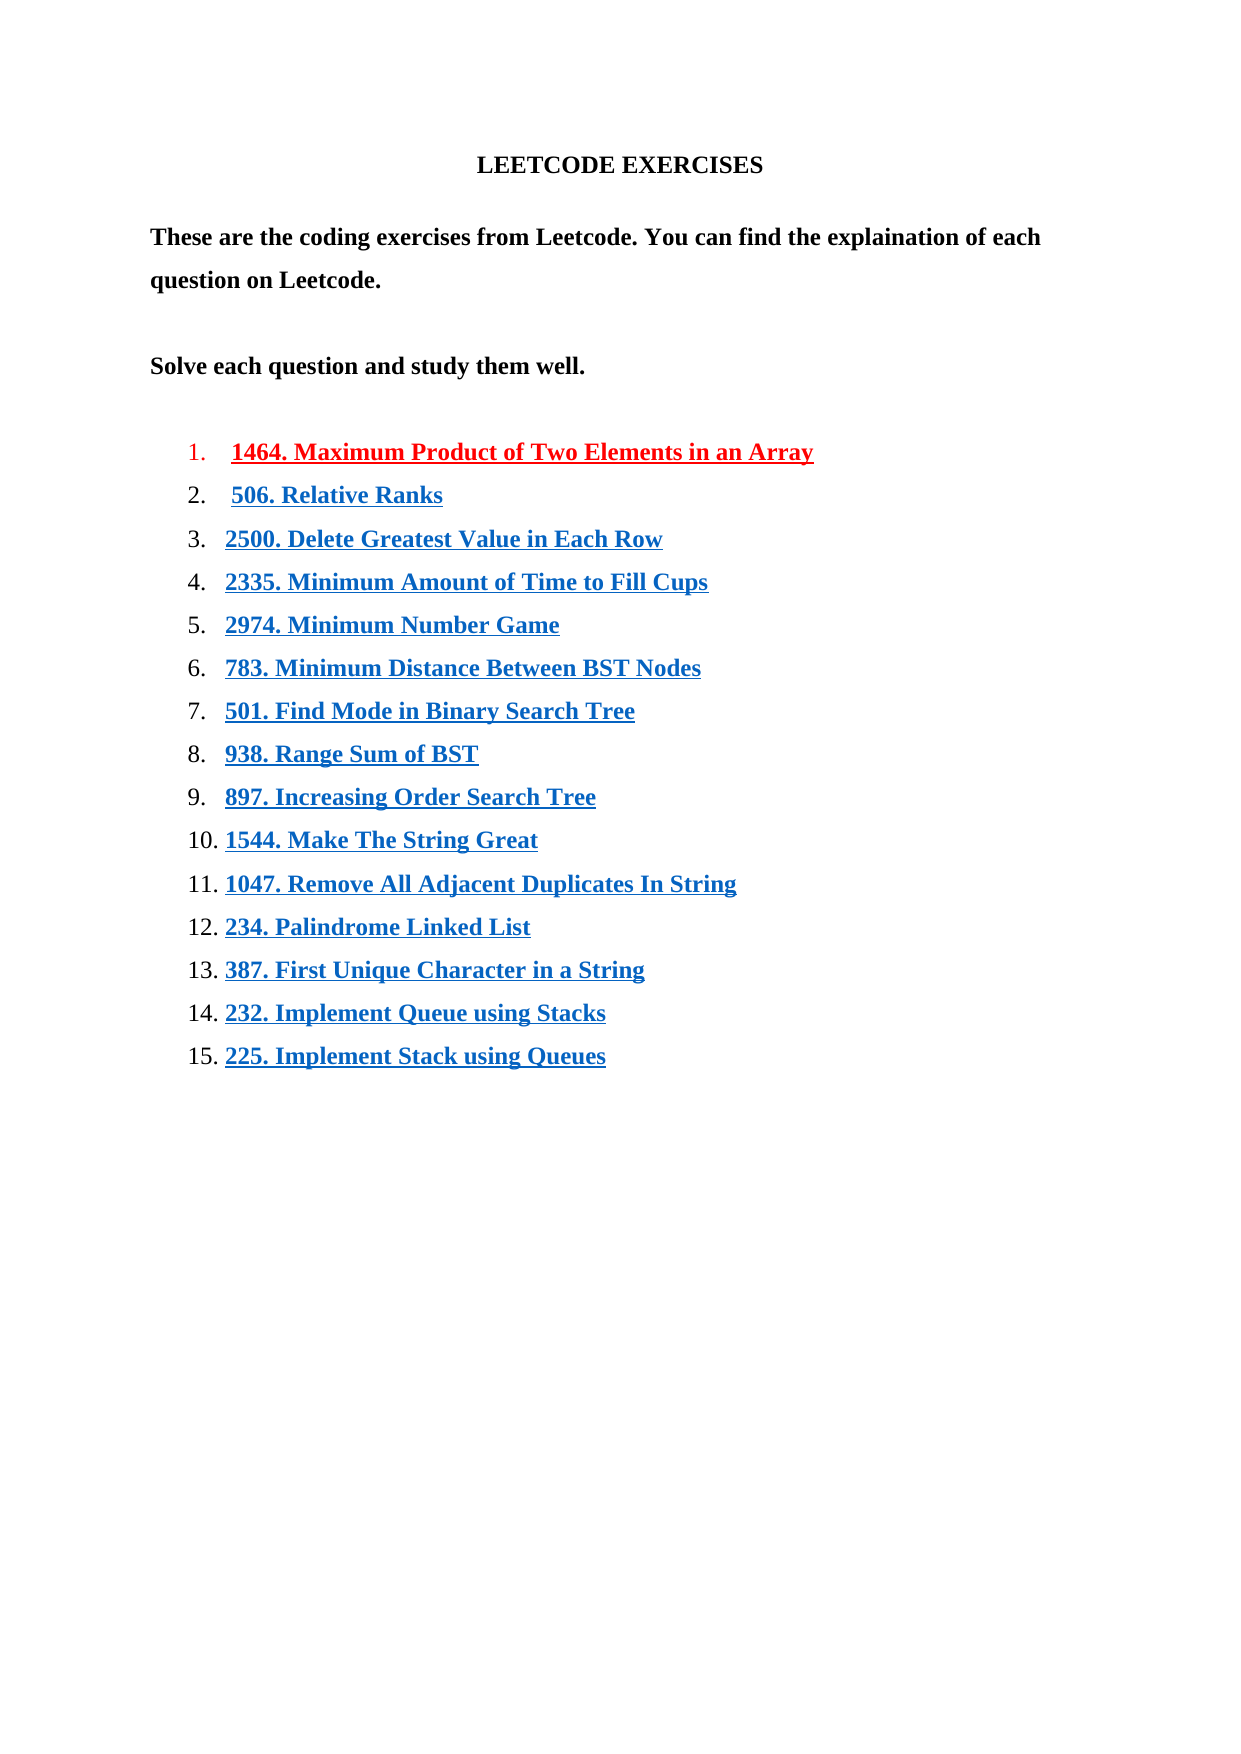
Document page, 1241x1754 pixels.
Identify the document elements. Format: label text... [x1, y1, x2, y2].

list 387. First Unique Character in a String [187, 955, 1090, 984]
list 232. Implement Queue using Stacks [187, 998, 1090, 1027]
text These are the coding exercises from Leetcode. You can find the explaination of each question on Leetcode. [150, 222, 1090, 294]
list 1464. Maximum Product of Two Elements in an Array [187, 437, 1090, 466]
list 2335. Minimum Amount of Time to Fill Cups [187, 567, 1090, 596]
text LEETCODE EXERCISES [150, 150, 1090, 179]
list 501. Find Mode in Binary Search Tree [187, 696, 1090, 725]
text Solve each question and study them well. [150, 351, 1090, 380]
list 1047. Remove All Adjacent Duplicates In String [187, 869, 1090, 897]
list 506. Relative Ranks [187, 481, 1090, 509]
list 234. Palindrome Linked List [187, 912, 1090, 941]
list 225. Implement Stack using Queues [187, 1041, 1090, 1070]
list 1544. Make The String Great [187, 826, 1090, 854]
list 783. Minimum Distance Between BST Nodes [187, 653, 1090, 682]
list 938. Range Sum of BST [187, 739, 1090, 768]
list 2974. Minimum Number Game [187, 610, 1090, 639]
list 897. Increasing Order Search Tree [187, 782, 1090, 811]
list 2500. Delete Greatest Value in Each Row [187, 524, 1090, 552]
